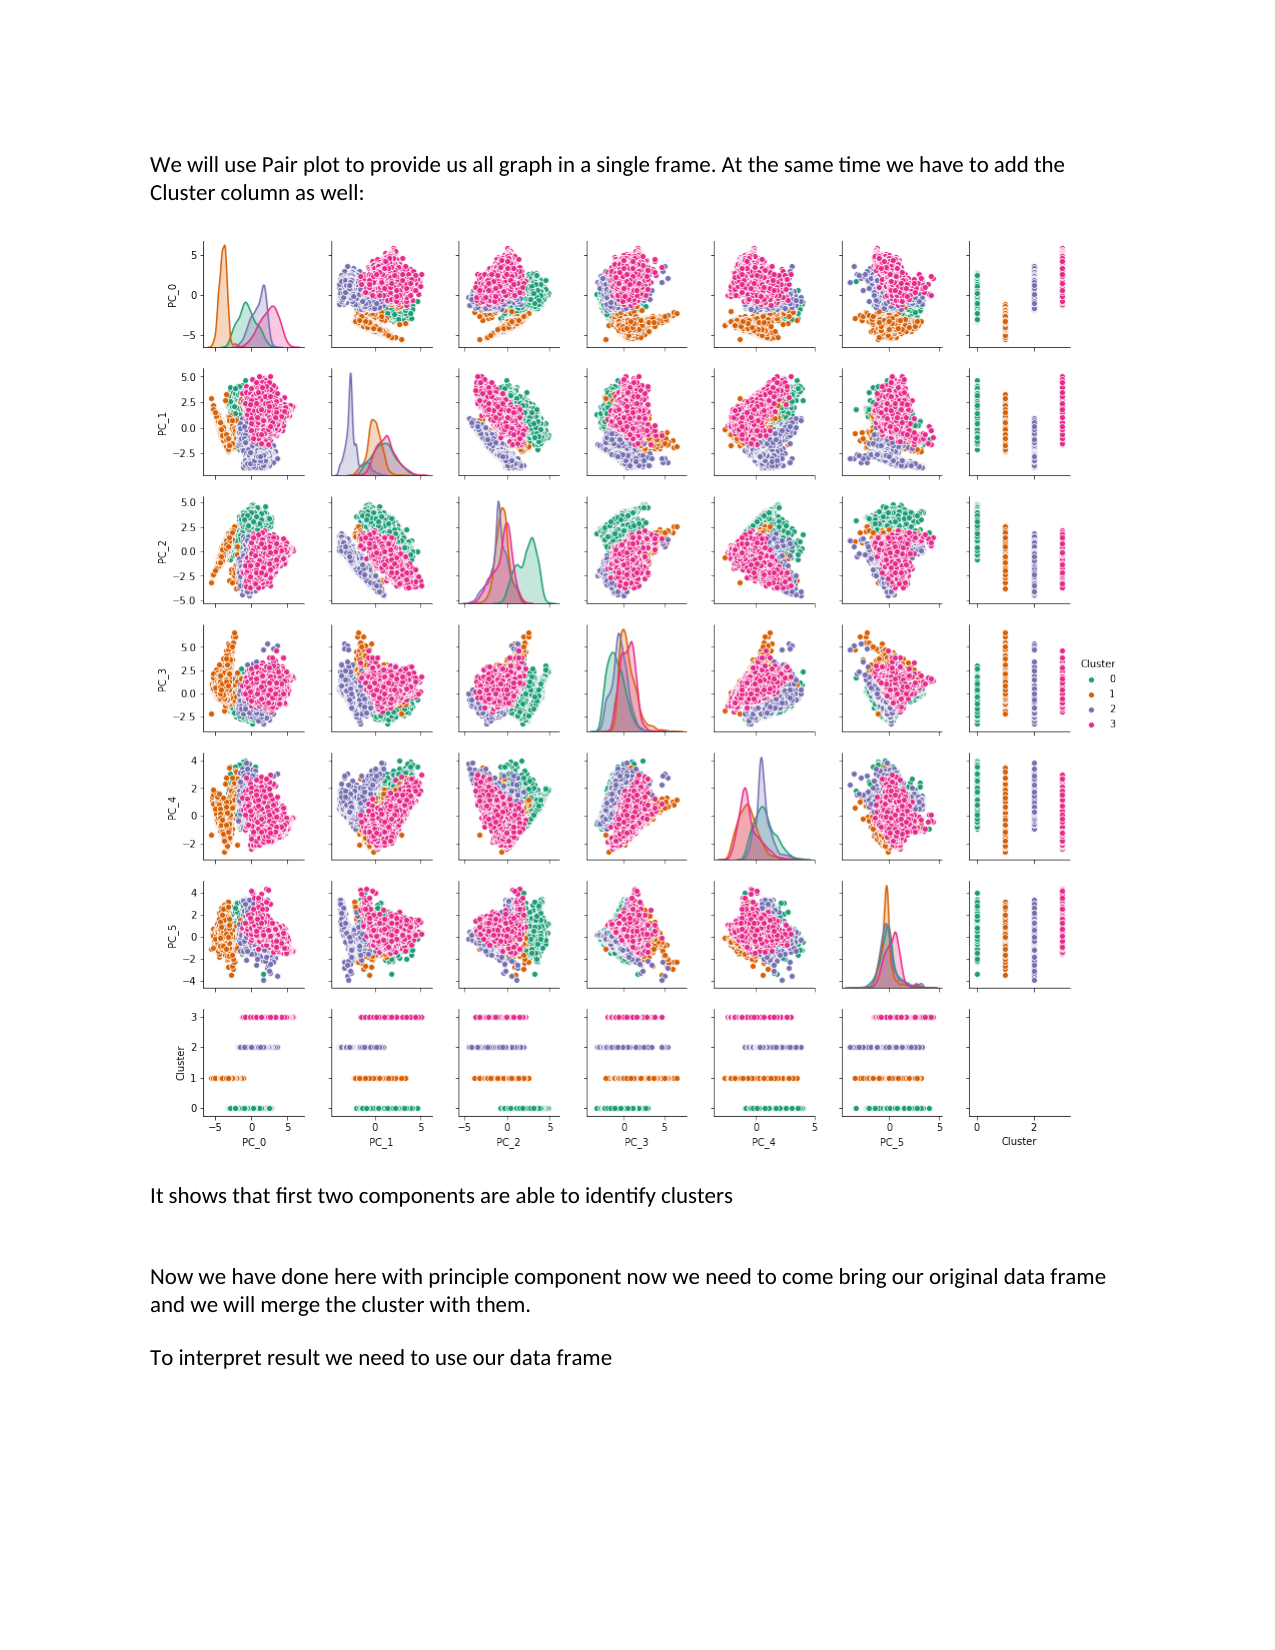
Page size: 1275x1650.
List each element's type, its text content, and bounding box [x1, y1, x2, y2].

picture [158, 241, 1116, 1149]
text Now we have done here with principle component now we need to come bring our original data frame and we will merge the cluster with them. [150, 1262, 1110, 1318]
text We will use Pair plot to provide us all graph in a single frame. At the same time we have to add the Cluster column as well: [150, 150, 1069, 206]
text It shows that first two components are able to identify clusters [150, 1181, 1229, 1209]
text To interpret result we need to use our data frame [150, 1343, 1229, 1371]
